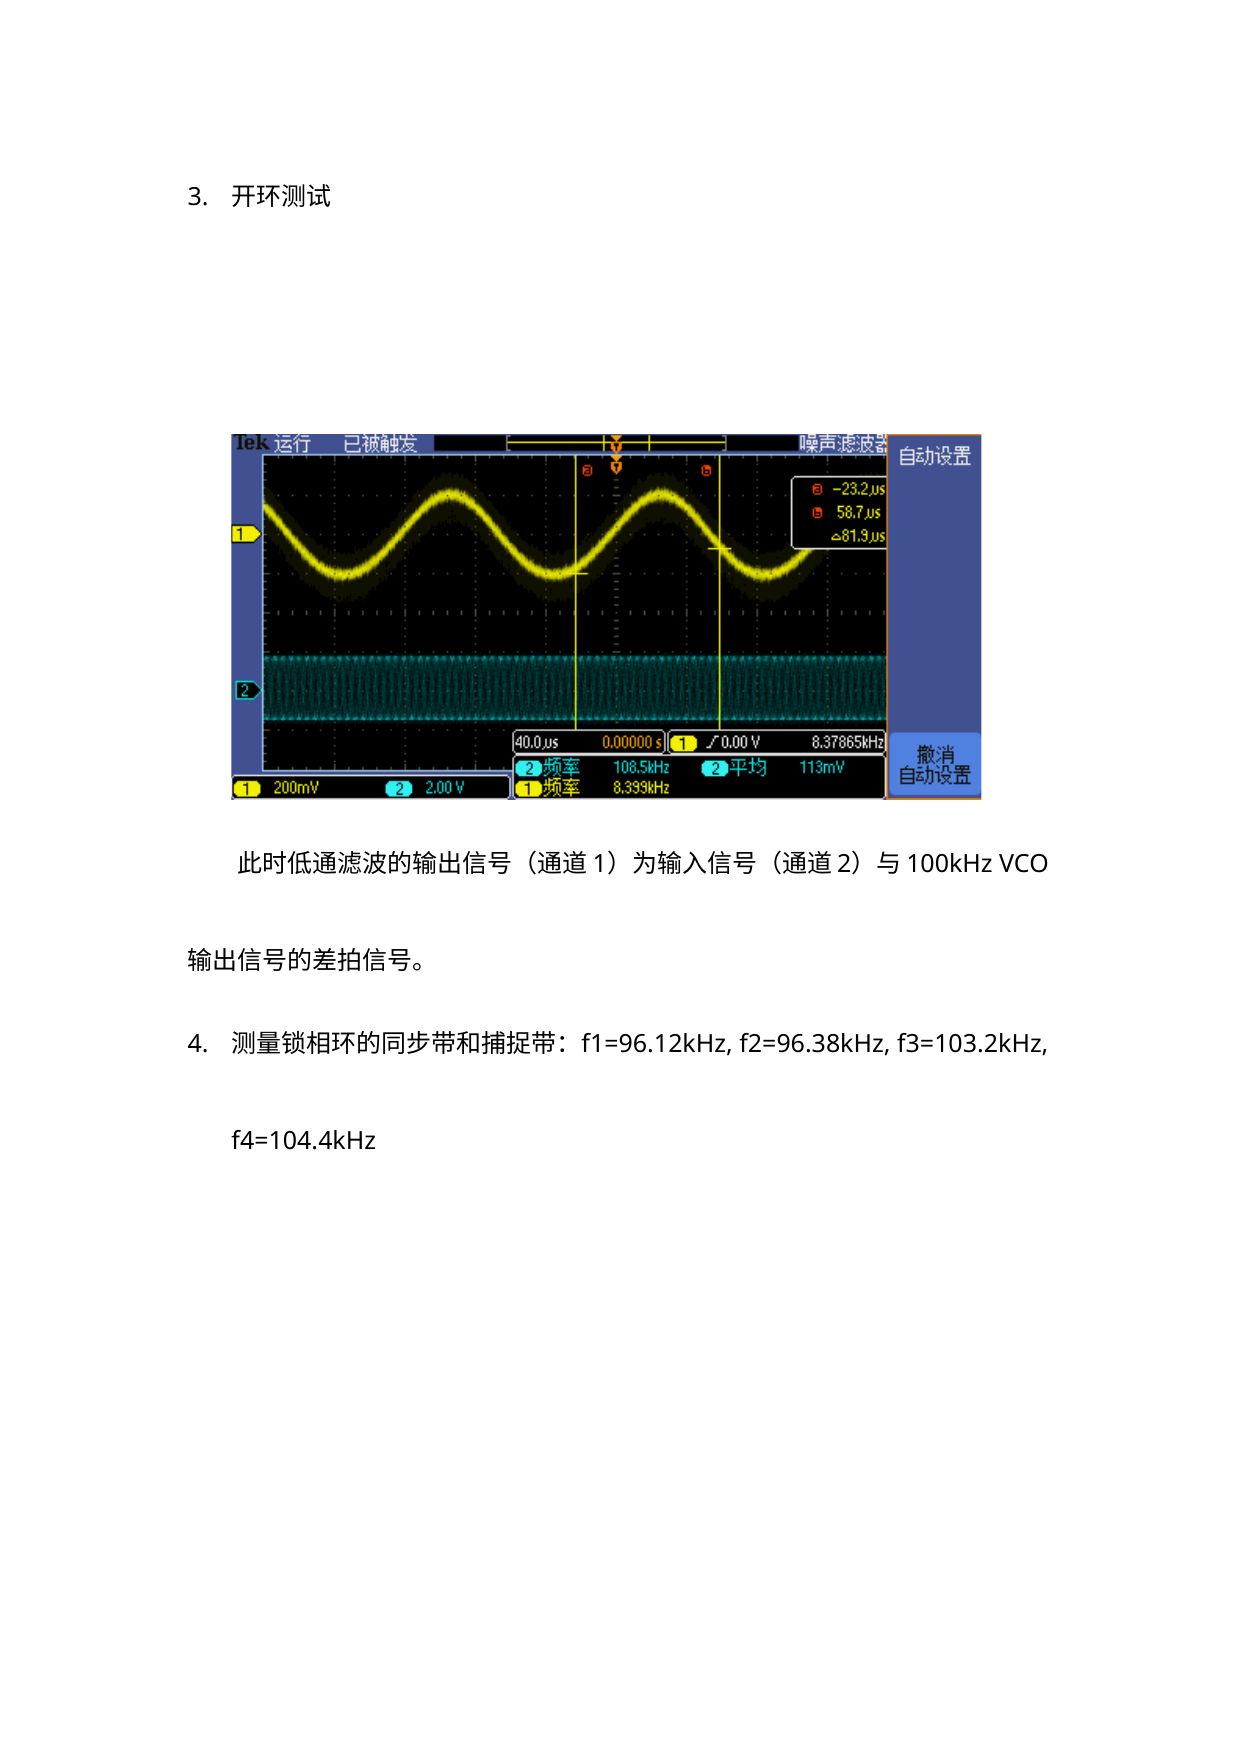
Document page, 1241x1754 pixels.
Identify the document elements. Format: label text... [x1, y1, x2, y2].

list 测量锁相环的同步带和捕捉带：f1=96.12kHz, f2=96.38kHz, f3=103.2kHz, f4=104.4kHz [187, 1009, 1053, 1172]
picture [231, 434, 982, 800]
list 此时低通滤波的输出信号（通道1）为输入信号（通道2）与100kHz VCO输出信号的差拍信号。 [187, 829, 1053, 991]
